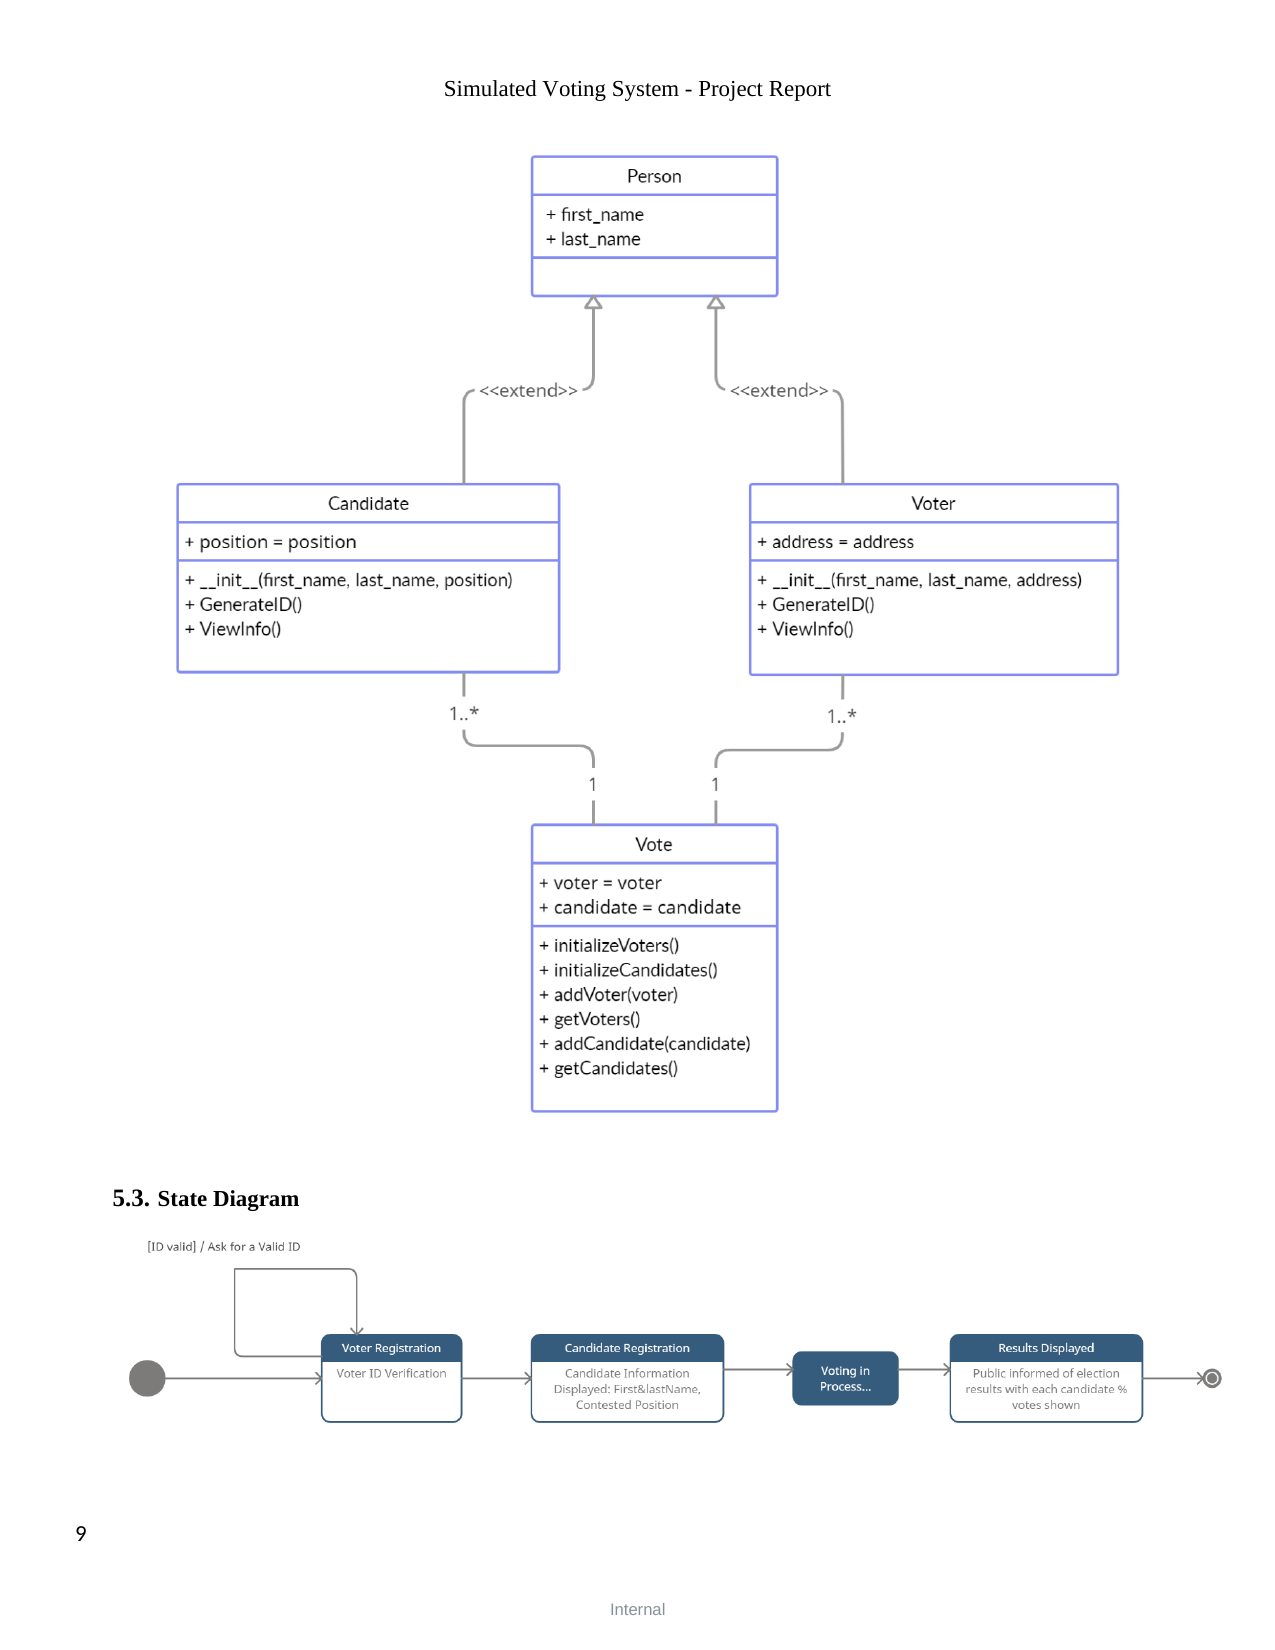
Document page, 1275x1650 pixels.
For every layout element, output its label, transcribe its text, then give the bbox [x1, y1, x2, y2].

picture [112, 1212, 1238, 1461]
picture [150, 129, 1145, 1139]
list State Diagram [112, 1183, 1200, 1212]
